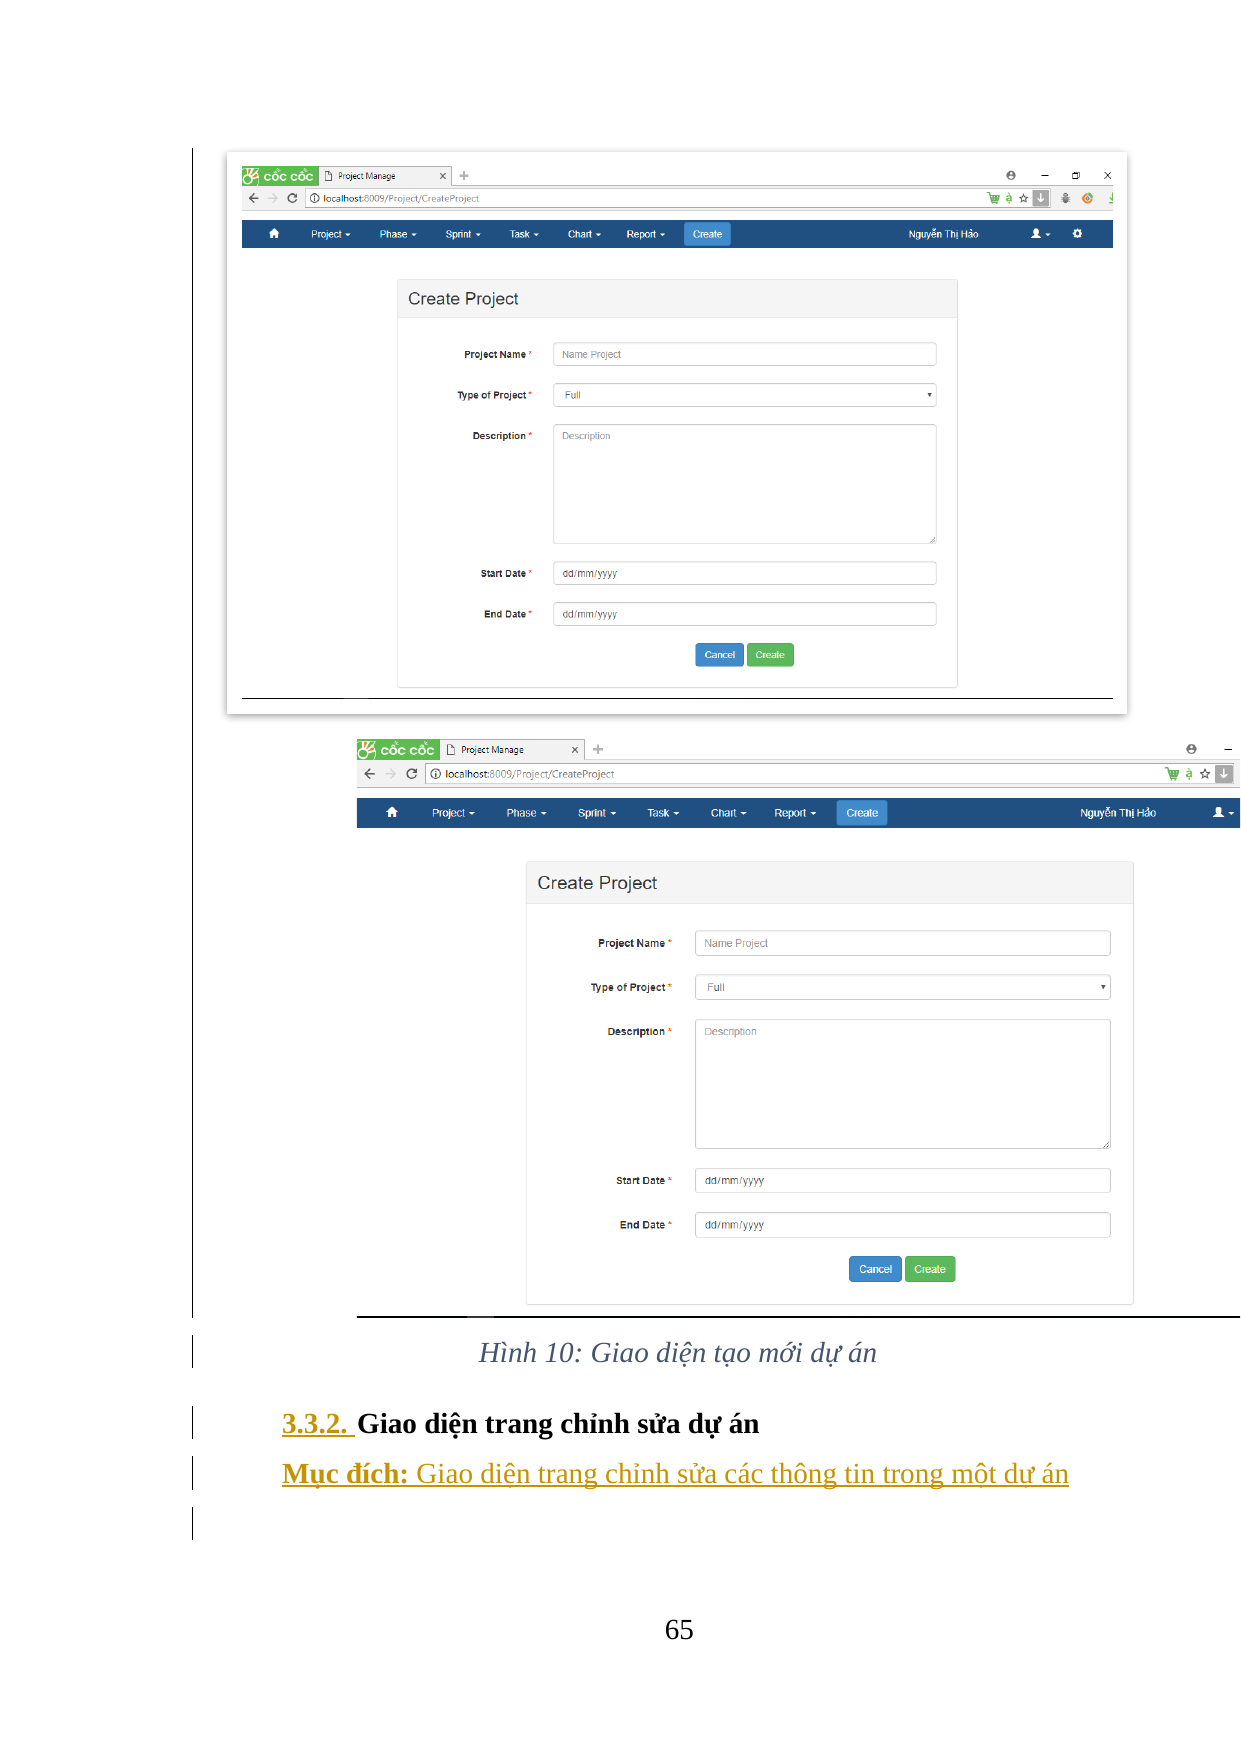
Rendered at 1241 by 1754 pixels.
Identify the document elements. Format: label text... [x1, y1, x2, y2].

list Giao diện trang chỉnh sửa dự án [282, 1406, 1152, 1439]
text Hình 10: Giao diện tạo mới dự án [207, 1335, 1152, 1368]
picture [356, 739, 1241, 1318]
picture [242, 166, 1113, 699]
